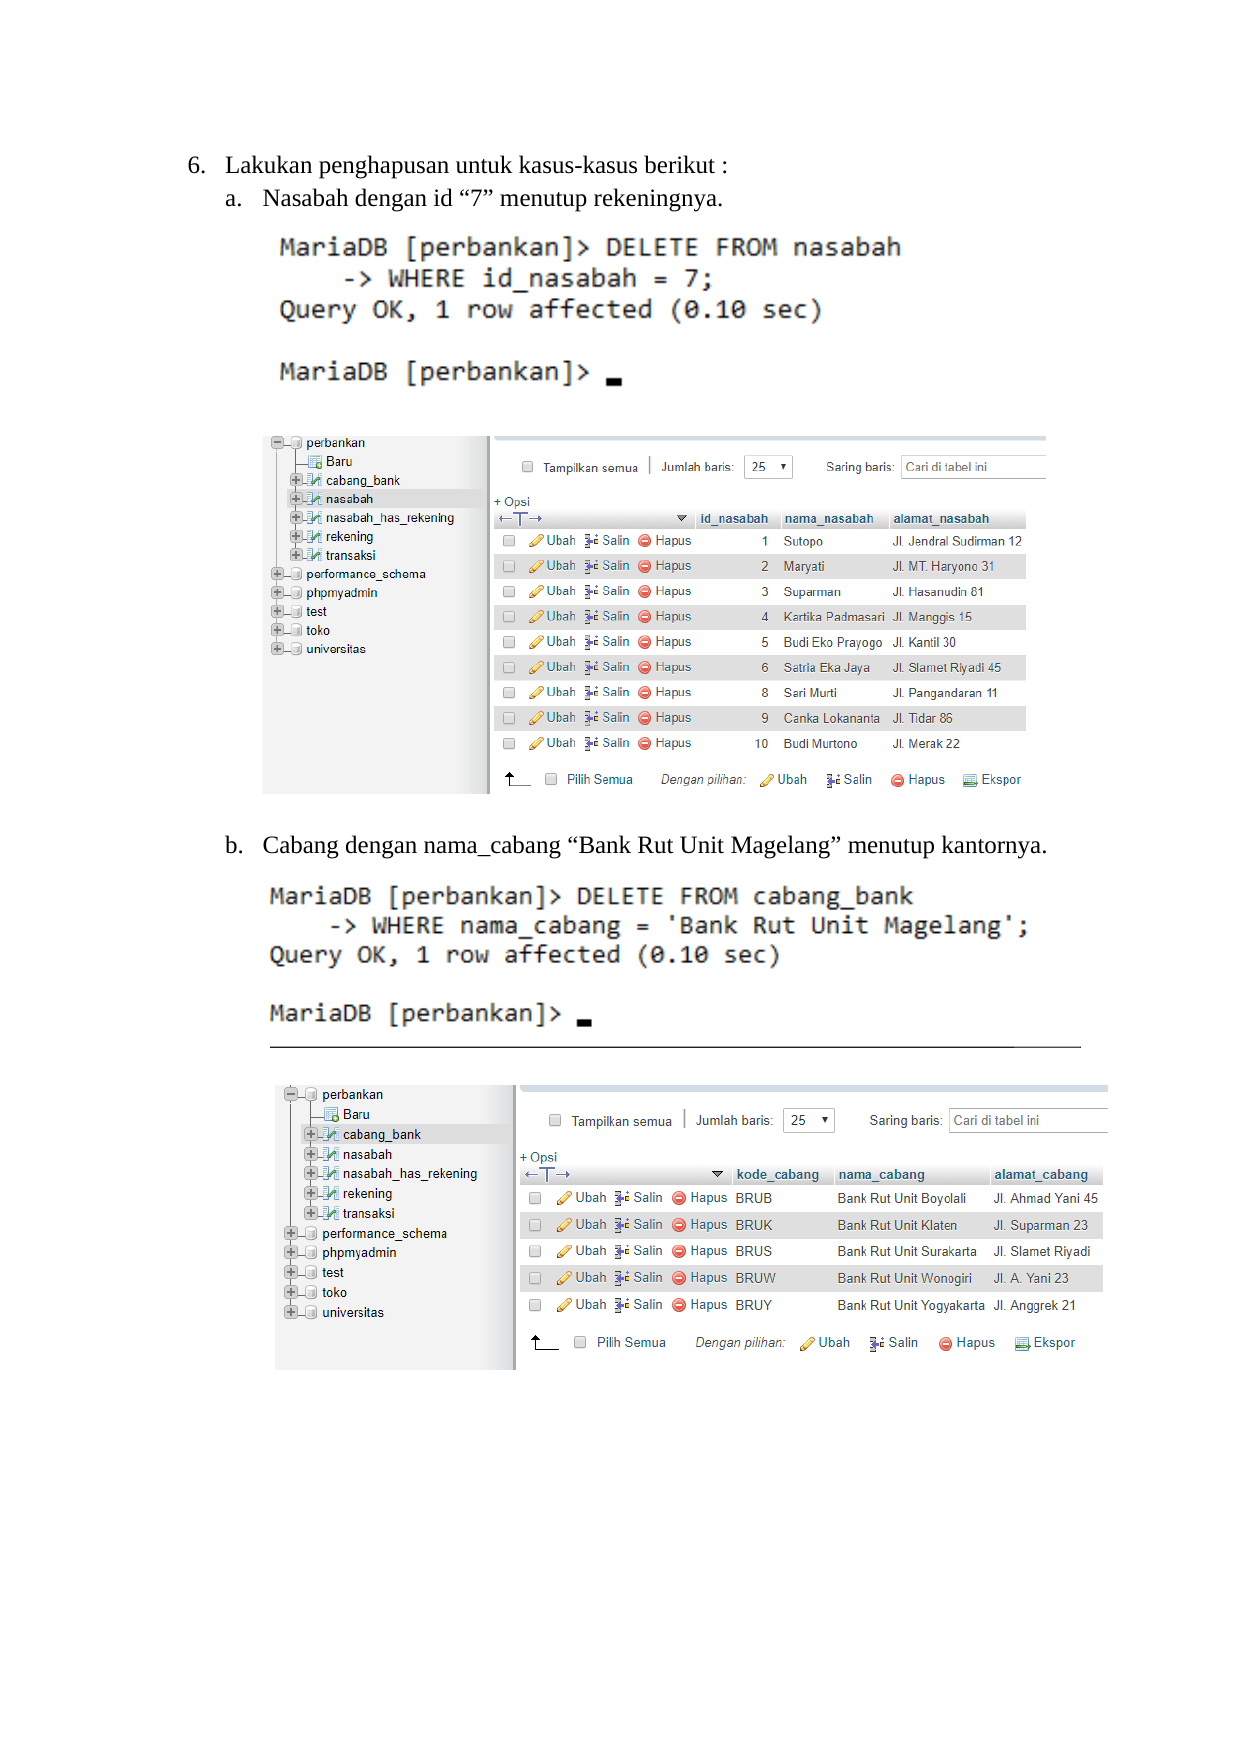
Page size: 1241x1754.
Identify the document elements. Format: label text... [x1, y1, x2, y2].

list Lakukan penghapusan untuk kasus-kasus berikut : [187, 150, 1090, 179]
picture [262, 436, 1046, 794]
list Nasabah dengan id “7” menutup rekeningnya. [225, 183, 1090, 212]
picture [270, 863, 1081, 1048]
picture [275, 1085, 1108, 1370]
list Cabang dengan nama_cabang “Bank Rut Unit Magelang” menutup kantornya. [225, 830, 1090, 859]
picture [280, 216, 1060, 400]
